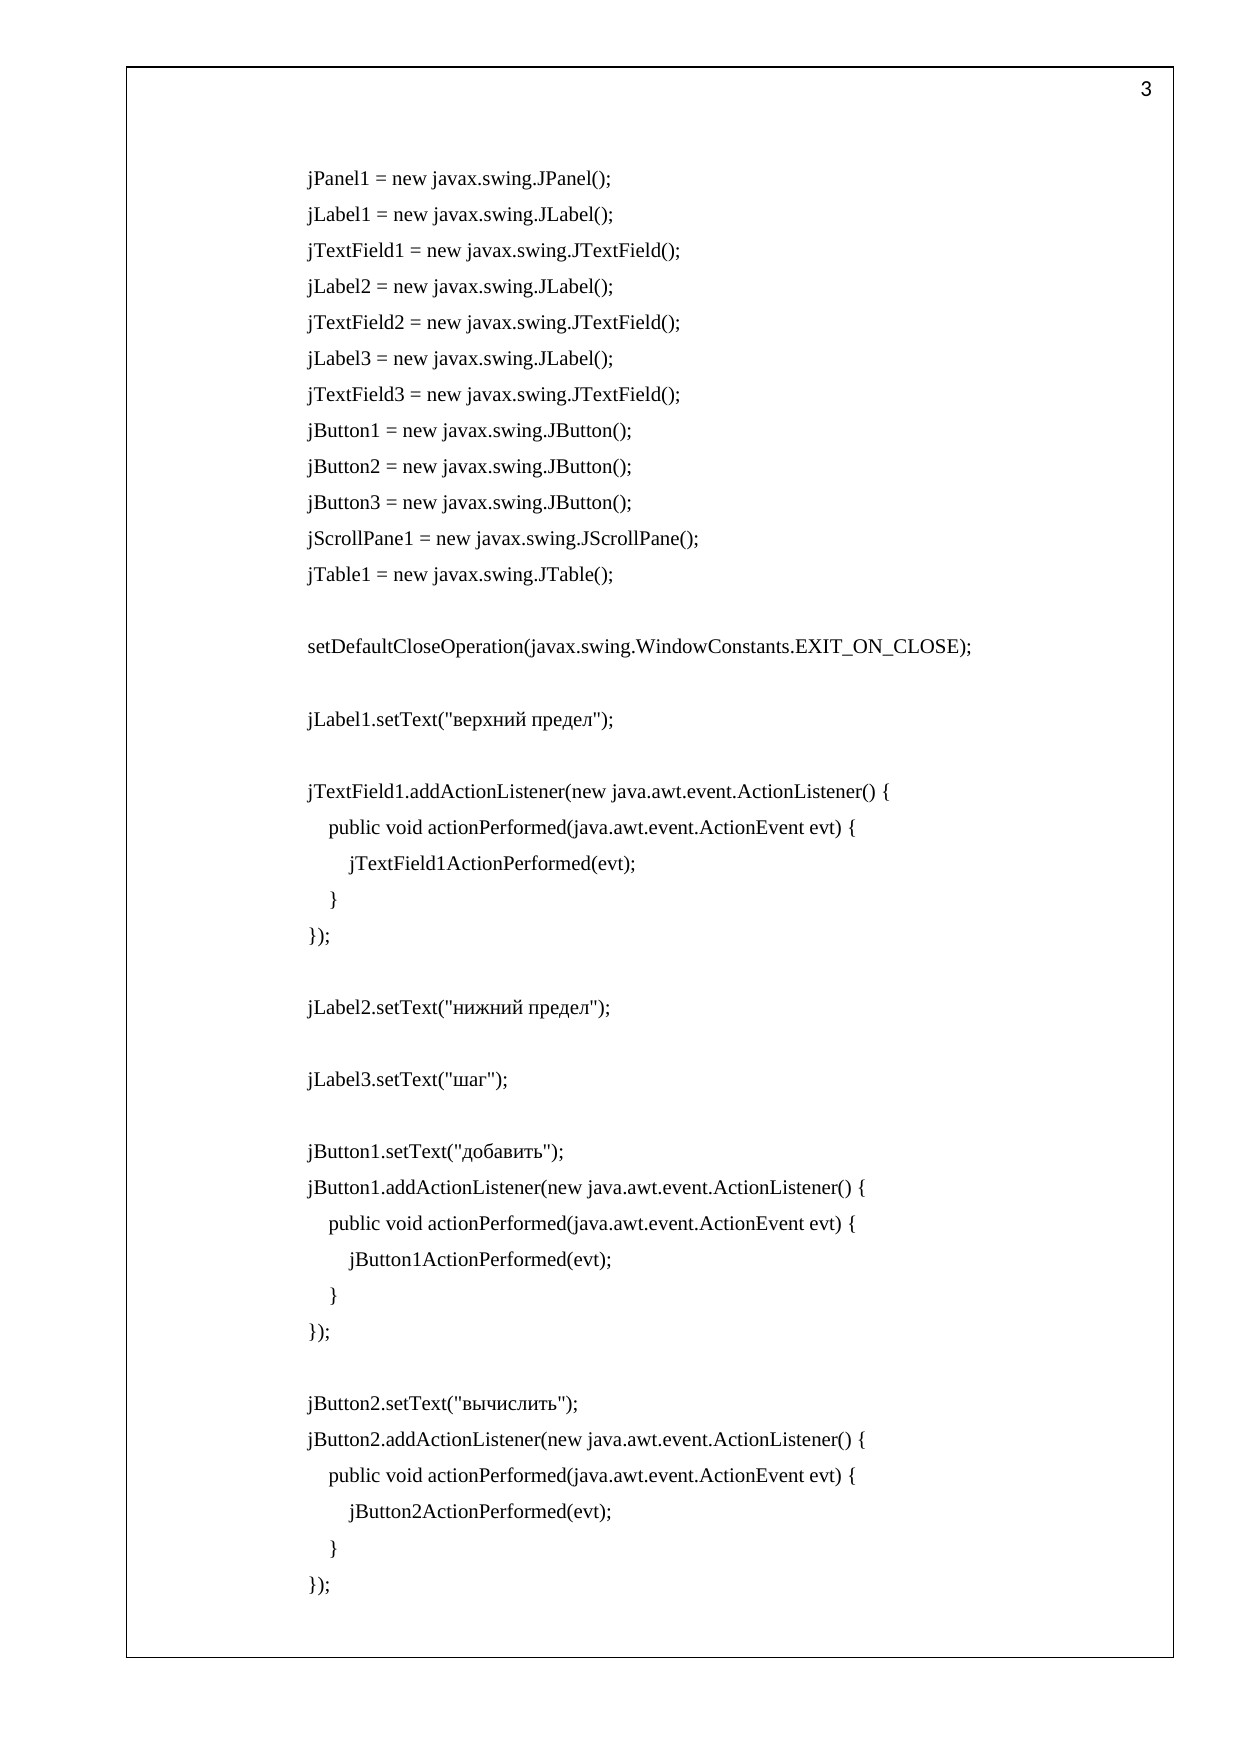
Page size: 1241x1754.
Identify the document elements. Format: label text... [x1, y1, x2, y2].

text public void actionPerformed(java.awt.event.ActionEvent evt) { [192, 814, 1137, 839]
text jLabel2 = new javax.swing.JLabel(); [192, 274, 1137, 298]
text } [192, 1535, 1137, 1559]
text jTextField2 = new javax.swing.JTextField(); [192, 310, 1137, 334]
text jTextField1.addActionListener(new java.awt.event.ActionListener() { [192, 778, 1137, 803]
text jTextField3 = new javax.swing.JTextField(); [192, 382, 1137, 406]
text public void actionPerformed(java.awt.event.ActionEvent evt) { [192, 1211, 1137, 1235]
text jLabel3 = new javax.swing.JLabel(); [192, 346, 1137, 370]
text } [192, 1283, 1137, 1307]
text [192, 1463, 1137, 1487]
text } [192, 887, 1137, 911]
text jScrollPane1 = new javax.swing.JScrollPane(); [192, 526, 1137, 550]
text jButton2.addActionListener(new java.awt.event.ActionListener() { [192, 1427, 1137, 1451]
text jTextField1 = new javax.swing.JTextField(); [192, 238, 1137, 262]
text jButton1 = new javax.swing.JButton(); [192, 418, 1137, 442]
text }); [192, 923, 1137, 947]
text jPanel1 = new javax.swing.JPanel(); [192, 166, 1137, 190]
text jButton2 = new javax.swing.JButton(); [192, 454, 1137, 478]
text jLabel3.setText("шаг"); [192, 1067, 1137, 1091]
text }); [192, 1319, 1137, 1343]
text jTextField1ActionPerformed(evt); [192, 851, 1137, 875]
text jButton1.addActionListener(new java.awt.event.ActionListener() { [192, 1175, 1137, 1199]
text jButton3 = new javax.swing.JButton(); [192, 490, 1137, 514]
text jButton2.setText("вычислить"); [192, 1391, 1137, 1415]
text jButton2ActionPerformed(evt); [192, 1499, 1137, 1523]
text jLabel1.setText("верхний предел"); [192, 706, 1137, 731]
text jButton1.setText("добавить"); [192, 1139, 1137, 1163]
text jTable1 = new javax.swing.JTable(); [192, 562, 1137, 586]
text jLabel1 = new javax.swing.JLabel(); [192, 202, 1137, 226]
text jButton1ActionPerformed(evt); [192, 1247, 1137, 1271]
text jLabel2.setText("нижний предел"); [192, 995, 1137, 1019]
text setDefaultCloseOperation(javax.swing.WindowConstants.EXIT_ON_CLOSE); [192, 634, 1137, 658]
text }); [192, 1571, 1137, 1596]
